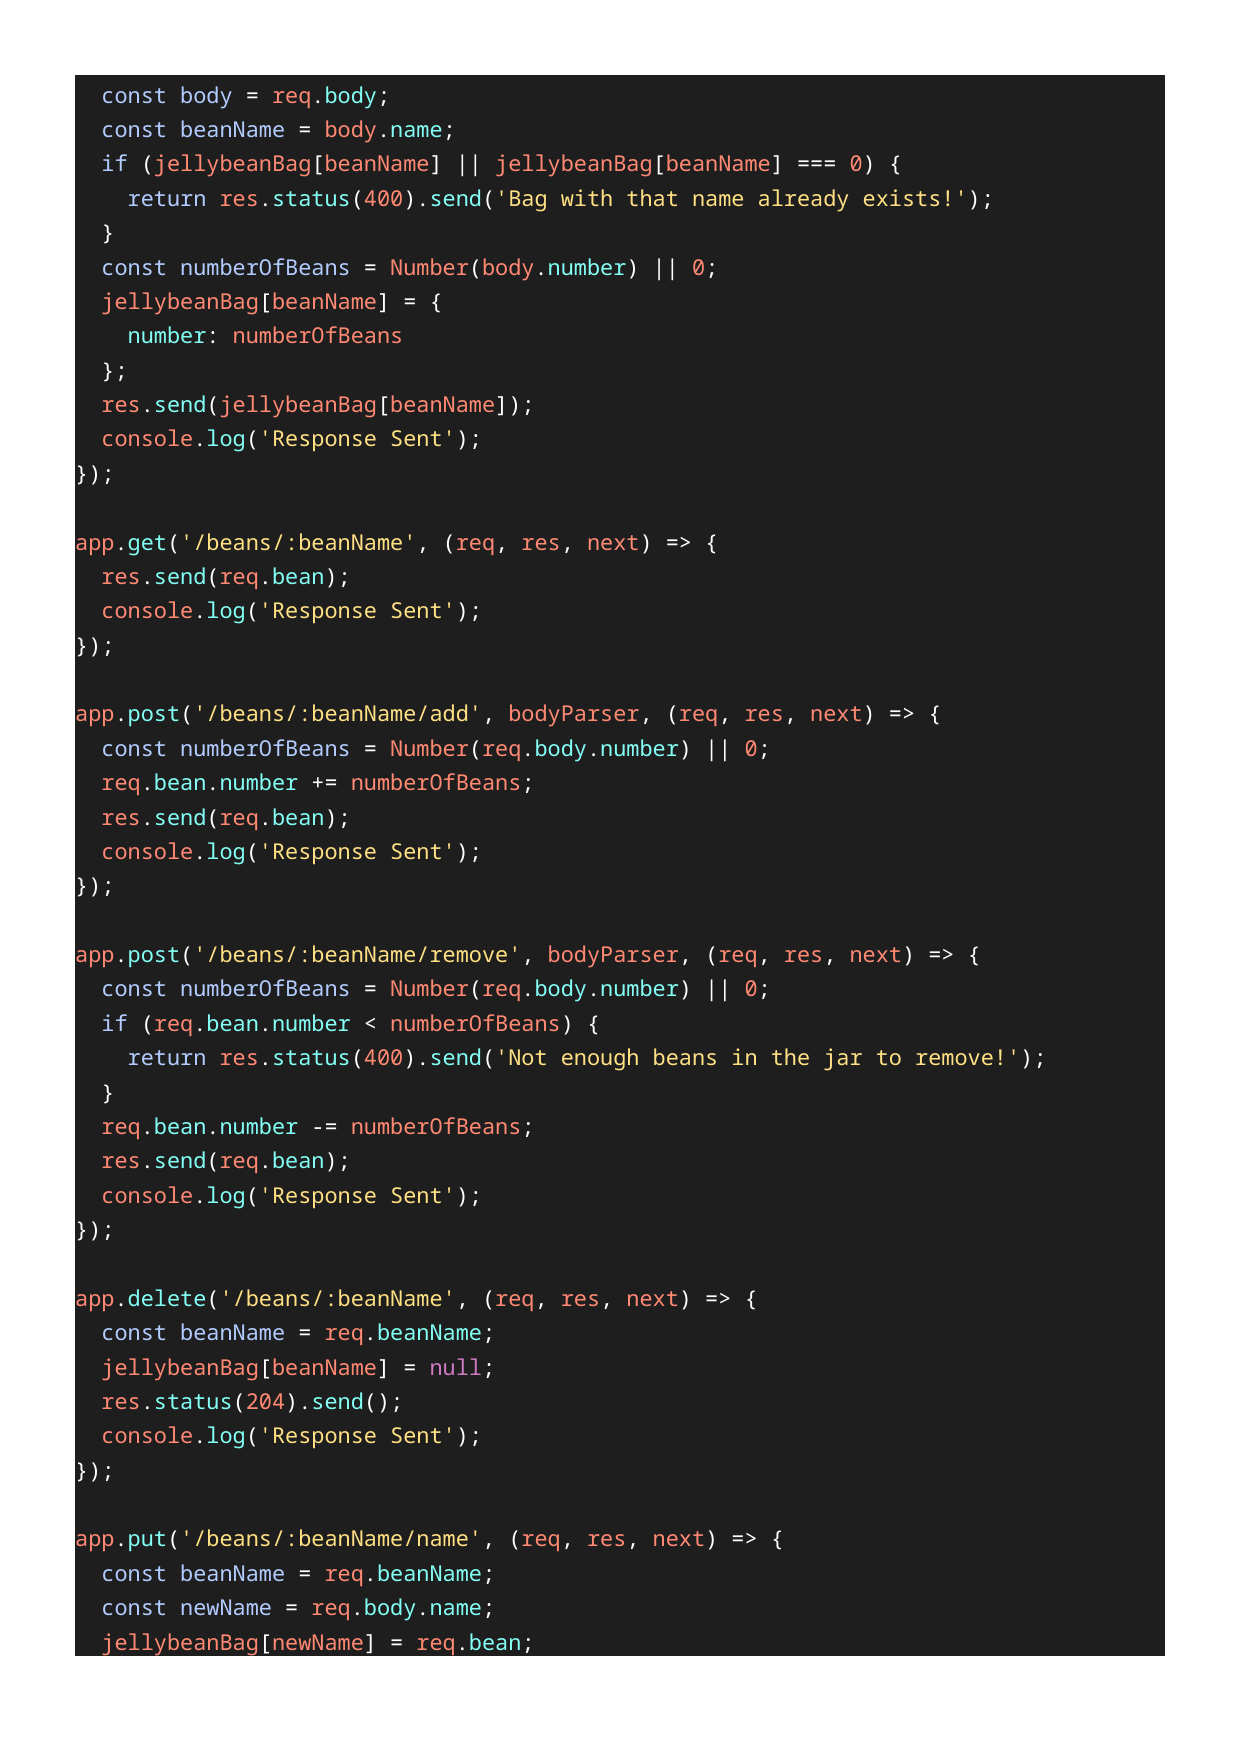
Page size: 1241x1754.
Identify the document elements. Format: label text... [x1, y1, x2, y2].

text res.send(req.bean); [75, 1141, 1165, 1175]
text } [75, 212, 1165, 247]
text res.status(204).send(); [75, 1381, 1165, 1416]
text jellybeanBag[beanName] = null; [75, 1347, 1165, 1381]
text res.send(req.bean); [75, 797, 1165, 831]
text console.log('Response Sent'); [75, 1416, 1165, 1450]
text req.bean.number += numberOfBeans; [75, 762, 1165, 797]
text const numberOfBeans = Number(body.number) || 0; [75, 247, 1165, 281]
text const beanName = body.name; [75, 109, 1165, 144]
text } [75, 1072, 1165, 1106]
text }); [75, 1450, 1165, 1484]
text app.get('/beans/:beanName', (req, res, next) => { [75, 522, 1165, 556]
text jellybeanBag[beanName] = { [75, 281, 1165, 316]
text const beanName = req.beanName; [75, 1553, 1165, 1587]
text }); [75, 625, 1165, 659]
text const beanName = req.beanName; [75, 1312, 1165, 1347]
text res.send(jellybeanBag[beanName]); [75, 384, 1165, 419]
text const numberOfBeans = Number(req.body.number) || 0; [75, 728, 1165, 762]
text const newName = req.body.name; [75, 1587, 1165, 1622]
text }); [75, 453, 1165, 487]
text const body = req.body; [75, 75, 1165, 109]
text }); [75, 866, 1165, 900]
text }; [75, 350, 1165, 384]
text console.log('Response Sent'); [75, 591, 1165, 625]
text const numberOfBeans = Number(req.body.number) || 0; [75, 969, 1165, 1003]
text app.post('/beans/:beanName/remove', bodyParser, (req, res, next) => { [75, 934, 1165, 969]
text number: numberOfBeans [75, 316, 1165, 350]
text app.delete('/beans/:beanName', (req, res, next) => { [75, 1278, 1165, 1312]
text return res.status(400).send('Bag with that name already exists!'); [75, 178, 1165, 212]
text console.log('Response Sent'); [75, 831, 1165, 866]
text }); [75, 1209, 1165, 1244]
text if (jellybeanBag[beanName] || jellybeanBag[beanName] === 0) { [75, 144, 1165, 178]
text return res.status(400).send('Not enough beans in the jar to remove!'); [75, 1037, 1165, 1072]
text jellybeanBag[newName] = req.bean; [75, 1622, 1165, 1656]
text app.post('/beans/:beanName/add', bodyParser, (req, res, next) => { [75, 694, 1165, 728]
text app.put('/beans/:beanName/name', (req, res, next) => { [75, 1519, 1165, 1553]
text console.log('Response Sent'); [75, 419, 1165, 453]
text req.bean.number -= numberOfBeans; [75, 1106, 1165, 1141]
text console.log('Response Sent'); [75, 1175, 1165, 1209]
text res.send(req.bean); [75, 556, 1165, 591]
text if (req.bean.number < numberOfBeans) { [75, 1003, 1165, 1037]
